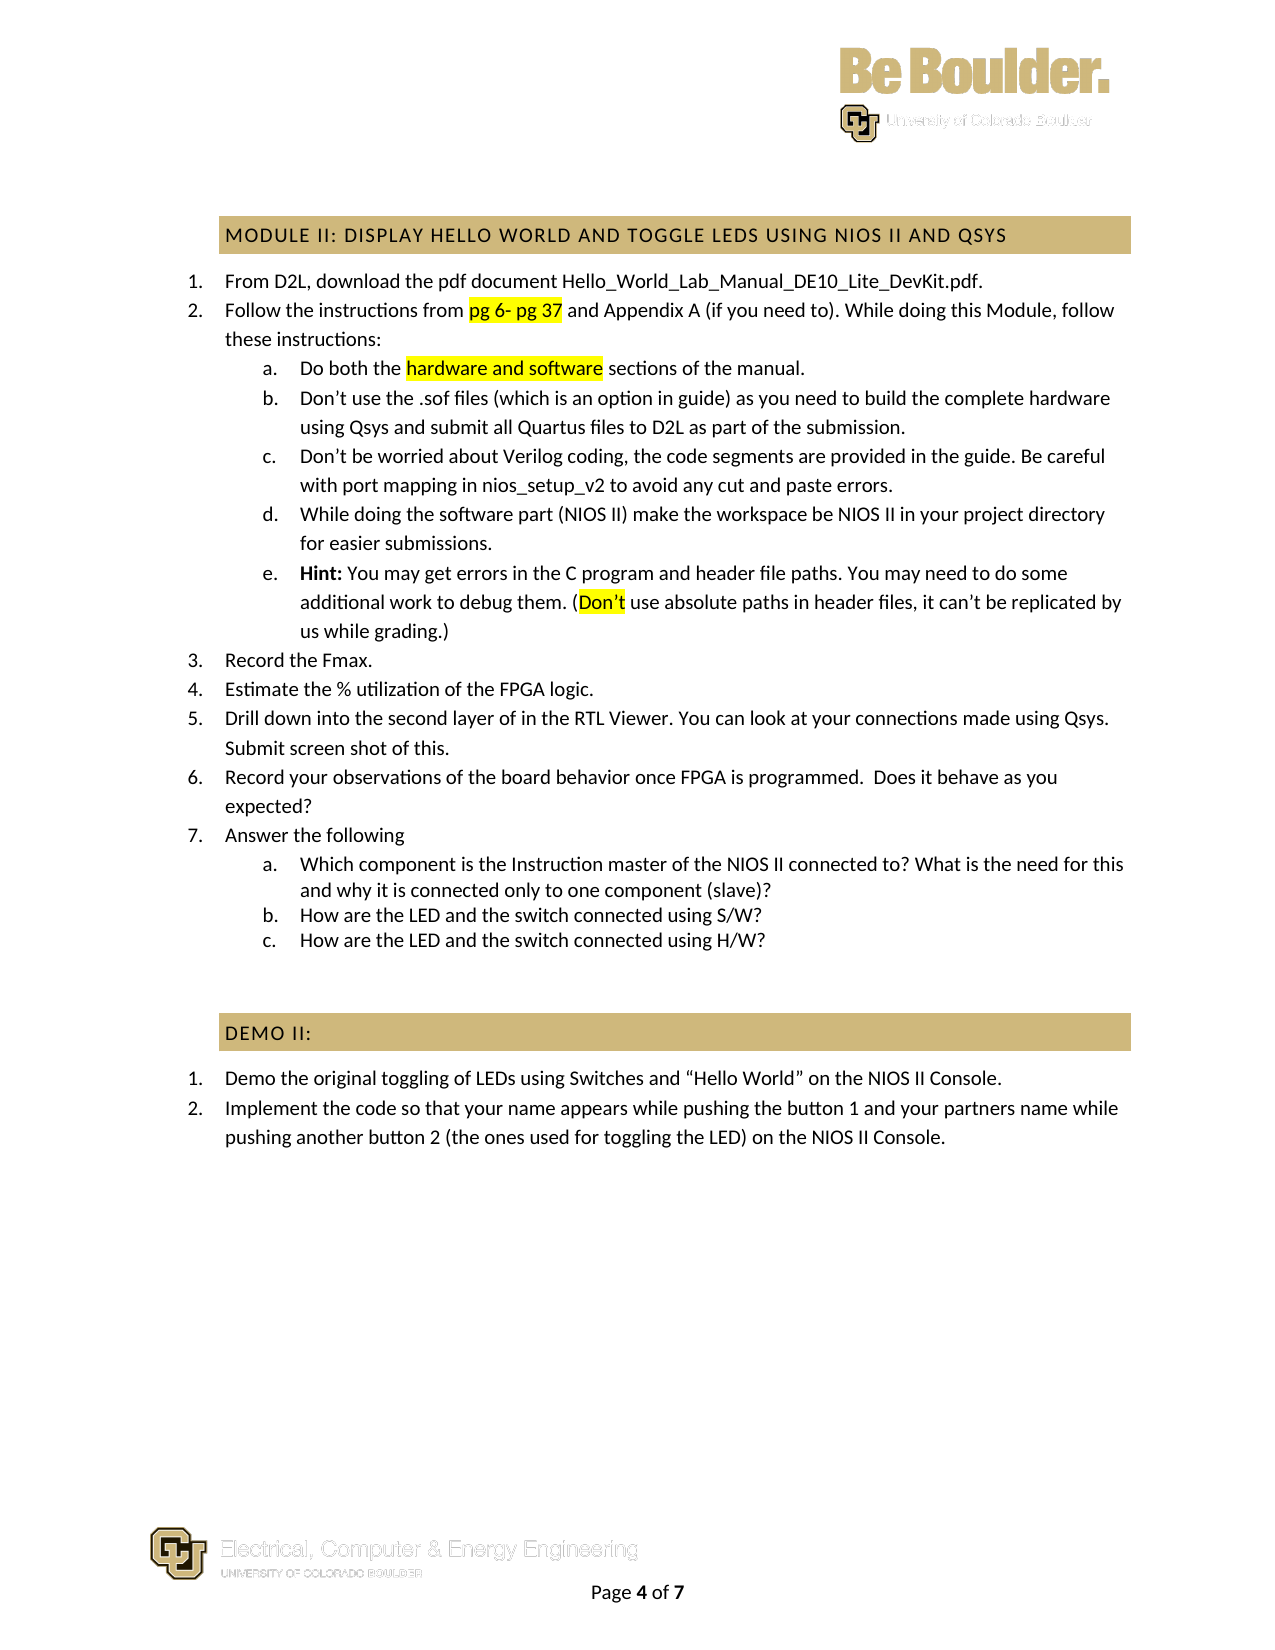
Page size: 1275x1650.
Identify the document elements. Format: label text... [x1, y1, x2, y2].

list From D2L, download the pdf document Hello_World_Lab_Manual_DE10_Lite_DevKit.pdf. [187, 268, 1125, 293]
subtitle Module II: DISPLAY HELLO WORLD AND TOGGLE LEDS UsinG NIOS II and Qsys [225, 222, 1125, 248]
list Drill down into the second layer of in the RTL Viewer. You can look at your connections made using Qsys. Submit screen shot of this. [187, 706, 1125, 760]
list Don’t be worried about Verilog coding, the code segments are provided in the guide. Be careful with port mapping in nios_setup_v2 to avoid any cut and paste errors. [262, 443, 1125, 498]
list Hint: You may get errors in the C program and header file paths. You may need to do some additional work to debug them. (Don’t use absolute paths in header files, it can’t be replicated by us while grading.) [262, 560, 1125, 643]
list Don’t use the .sof files (which is an option in guide) as you need to build the complete hardware using Qsys and submit all Quartus files to D2L as part of the submission. [262, 385, 1125, 439]
subtitle DEMO II: [225, 1020, 1125, 1045]
list Record your observations of the board behavior once FPGA is programmed. Does it behave as you expected? [187, 764, 1125, 818]
picture [823, 45, 1125, 146]
list Which component is the Instruction master of the NIOS II connected to? What is the need for this and why it is connected only to one component (slave)? [262, 851, 1125, 902]
list Demo the original toggling of LEDs using Switches and “Hello World” on the NIOS II Console. [187, 1066, 1125, 1091]
list Do both the hardware and software sections of the manual. [262, 356, 406, 381]
list How are the LED and the switch connected using S/W? [262, 902, 1125, 928]
list Estimate the % utilization of the FPGA logic. [187, 676, 1125, 702]
picture [150, 1527, 638, 1580]
list Record the Fmax. [187, 647, 1125, 673]
list How are the LED and the switch connected using H/W? [262, 928, 1125, 953]
list Do both the hardware and software sections of the manual. [603, 356, 1125, 381]
list While doing the software part (NIOS II) make the workspace be NIOS II in your project directory for easier submissions. [262, 501, 1125, 556]
list Follow the instructions from pg 6- pg 37 and Appendix A (if you need to). While doing this Module, follow these instructions: [187, 297, 1125, 352]
list Answer the following [187, 822, 1125, 848]
list Implement the code so that your name appears while pushing the button 1 and your partners name while pushing another button 2 (the ones used for toggling the LED) on the NIOS II Console. [187, 1095, 1125, 1149]
